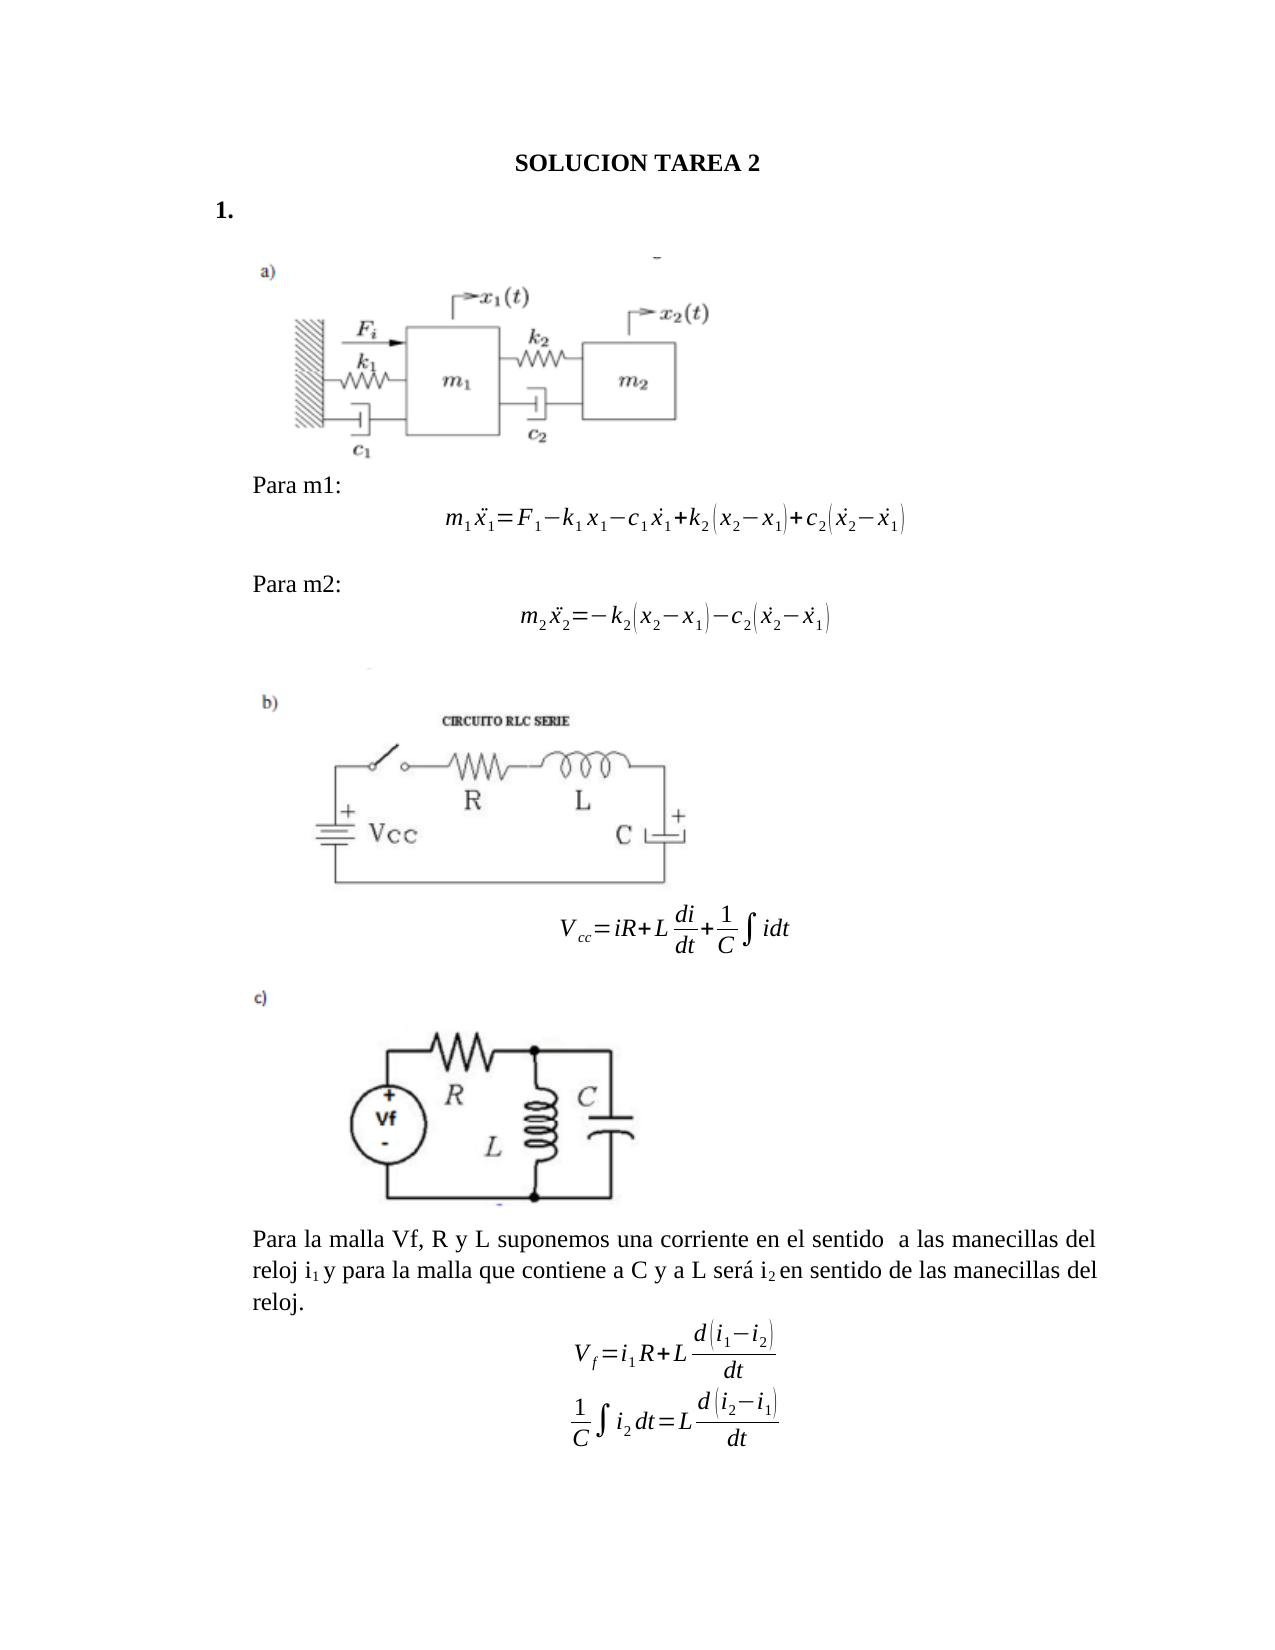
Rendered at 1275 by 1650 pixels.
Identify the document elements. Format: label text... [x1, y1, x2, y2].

list Para m2: [252, 569, 1098, 598]
picture [252, 257, 740, 469]
list Para m1: [252, 471, 1098, 499]
text SOLUCION TAREA 2 [177, 148, 1098, 176]
list Para la malla Vf, R y L suponemos una corriente en el sentido a las manecillas del reloj i1 y para la malla que contiene a C y a L será i2 en sentido de las manecillas del reloj. [252, 1224, 1098, 1315]
picture [252, 668, 742, 899]
picture [252, 961, 689, 1223]
